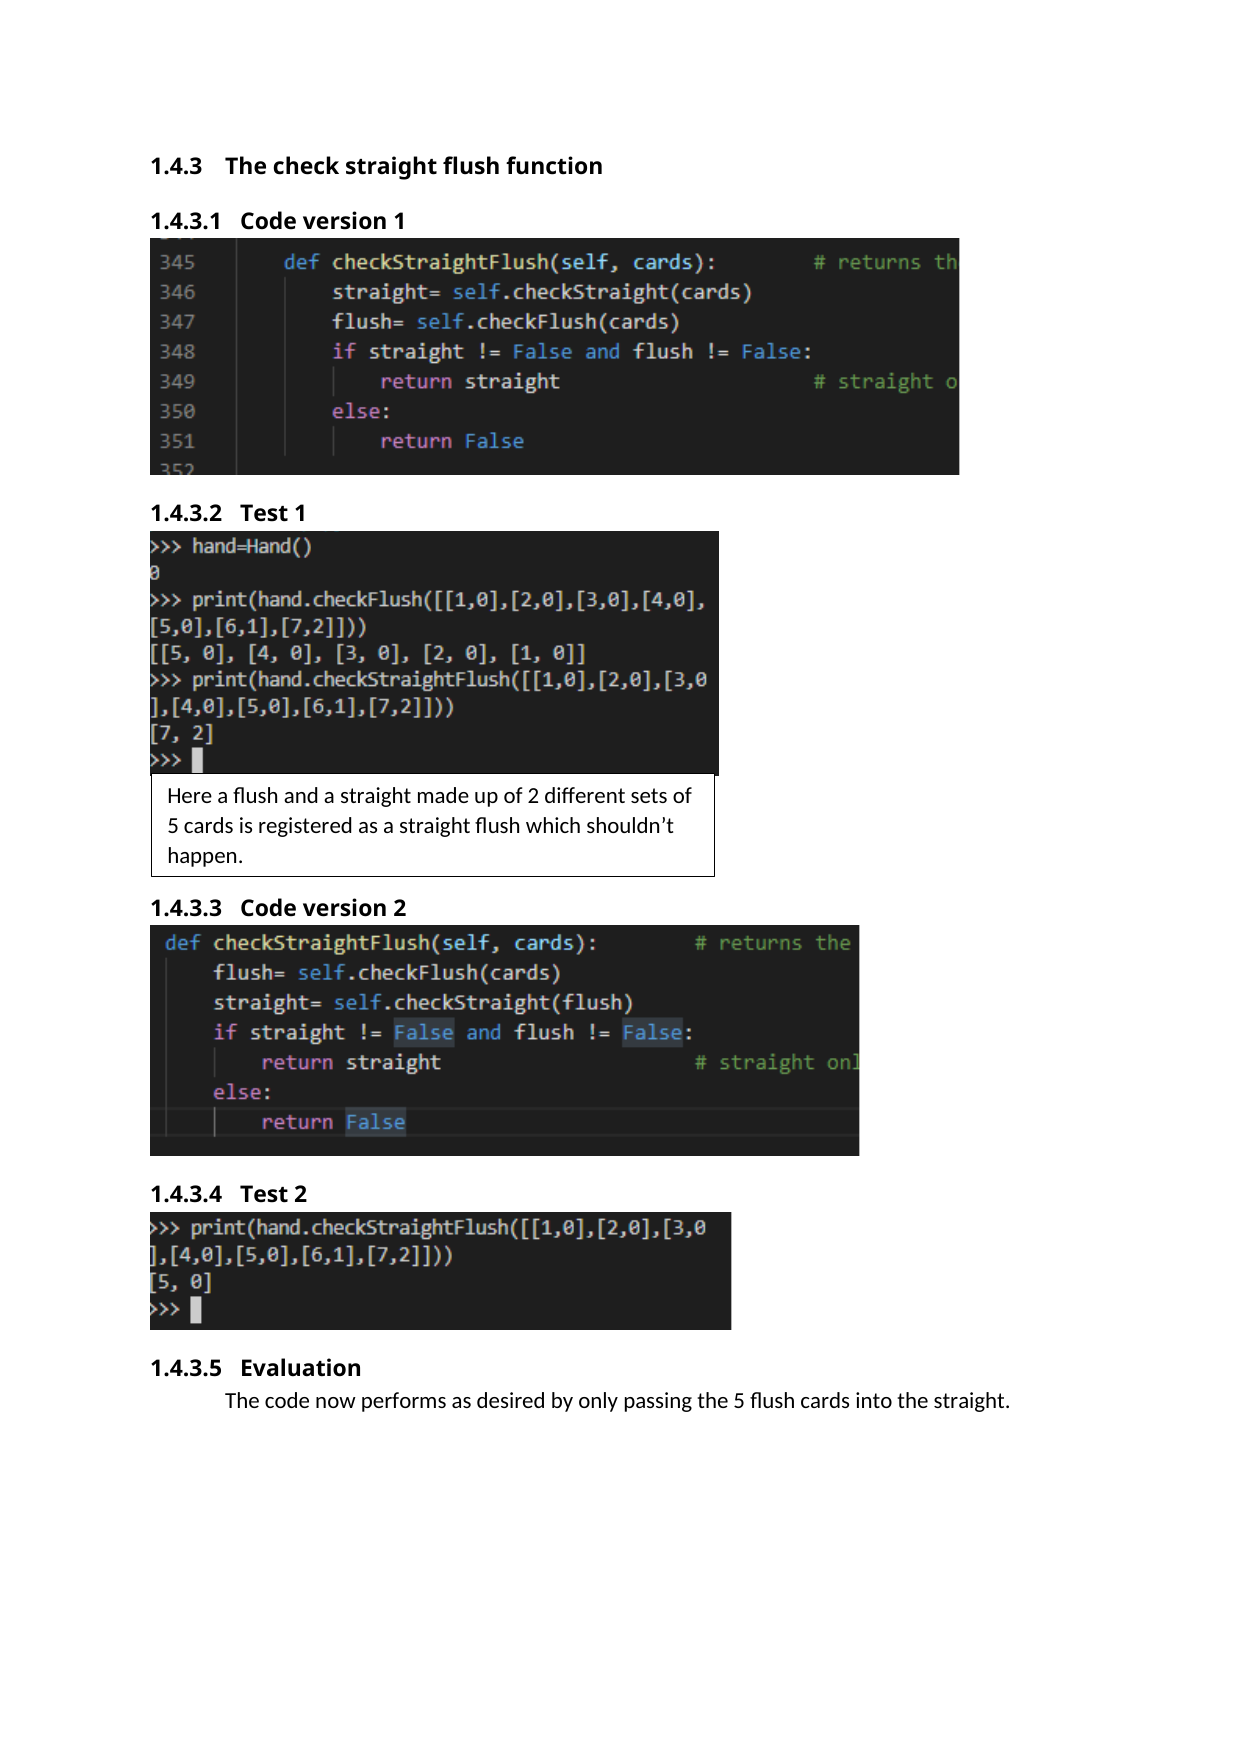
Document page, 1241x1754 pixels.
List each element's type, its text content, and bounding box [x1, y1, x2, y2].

subtitle Test 1 [150, 497, 1090, 528]
subtitle Evaluation [150, 1352, 1090, 1383]
subtitle Test 2 [150, 1178, 1090, 1209]
subtitle Code version 2 [150, 892, 1090, 923]
text The code now performs as desired by only passing the 5 flush cards into the straight. [225, 1386, 1090, 1414]
picture [150, 1212, 732, 1330]
subtitle Code version 1 [150, 204, 1090, 236]
picture [150, 531, 719, 776]
subtitle The check straight flush function [150, 150, 1090, 181]
picture [150, 925, 860, 1156]
picture [150, 238, 960, 475]
